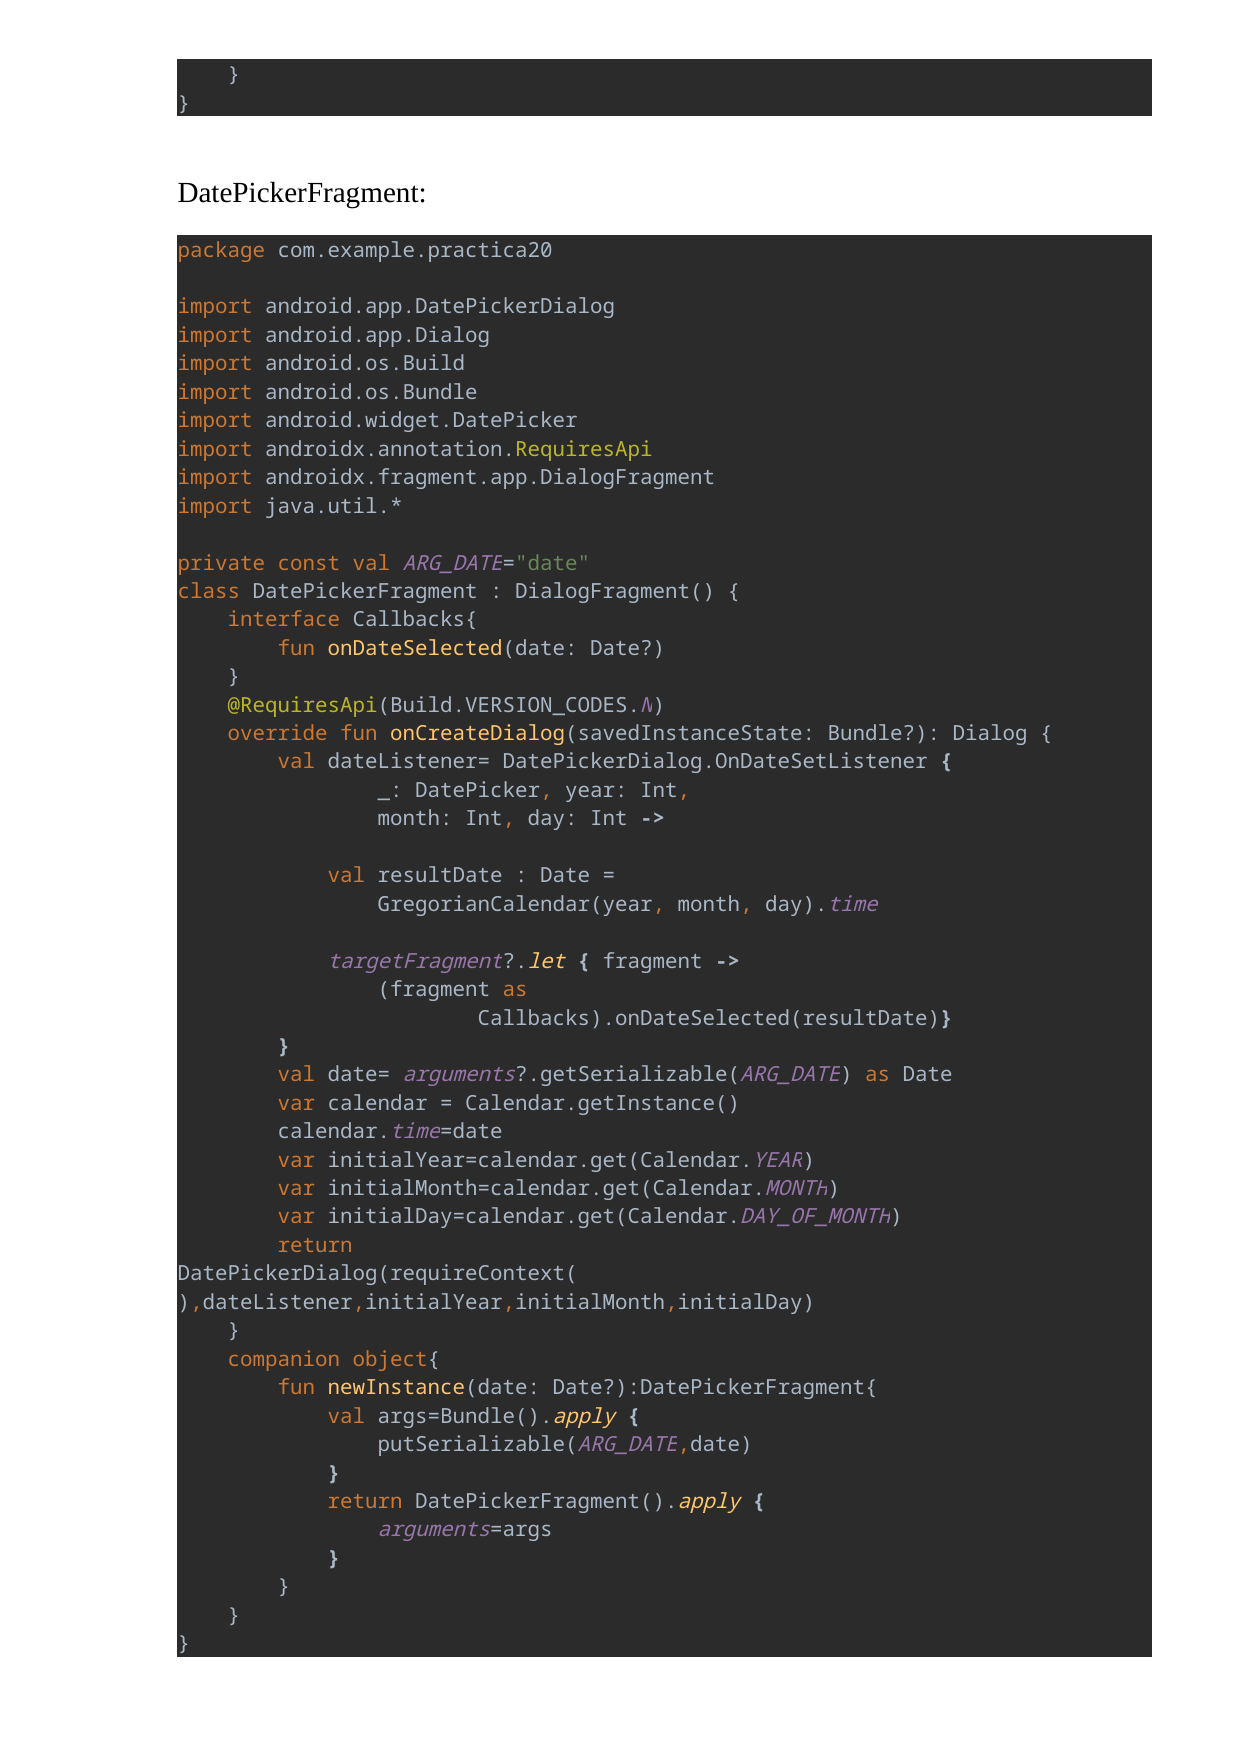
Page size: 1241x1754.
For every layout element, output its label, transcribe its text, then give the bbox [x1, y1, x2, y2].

text package com.example.practica20 import android.app.DatePickerDialog import android.app.Dialog import android.os.Build import android.os.Bundle import android.widget.DatePicker import androidx.annotation.RequiresApi import androidx.fragment.app.DialogFragment import java.util.* private const val ARG_DATE="date" class DatePickerFragment : DialogFragment() { interface Callbacks{ fun onDateSelected(date: Date?) } @RequiresApi(Build.VERSION_CODES.N) override fun onCreateDialog(savedInstanceState: Bundle?): Dialog { val dateListener= DatePickerDialog.OnDateSetListener { _: DatePicker, year: Int, month: Int, day: Int -> val resultDate : Date = GregorianCalendar(year, month, day).time targetFragment?.let { fragment -> (fragment as Callbacks).onDateSelected(resultDate)} } val date= arguments?.getSerializable(ARG_DATE) as Date var calendar = Calendar.getInstance() calendar.time=date var initialYear=calendar.get(Calendar.YEAR) var initialMonth=calendar.get(Calendar.MONTH) var initialDay=calendar.get(Calendar.DAY_OF_MONTH) return DatePickerDialog(requireContext(),dateListener,initialYear,initialMonth,initialDay) } companion object{ fun newInstance(date: Date?):DatePickerFragment{ val args=Bundle().apply { putSerializable(ARG_DATE,date) } return DatePickerFragment().apply { arguments=args } } } } [177, 235, 1152, 1657]
text DatePickerFragment: [177, 175, 1152, 209]
